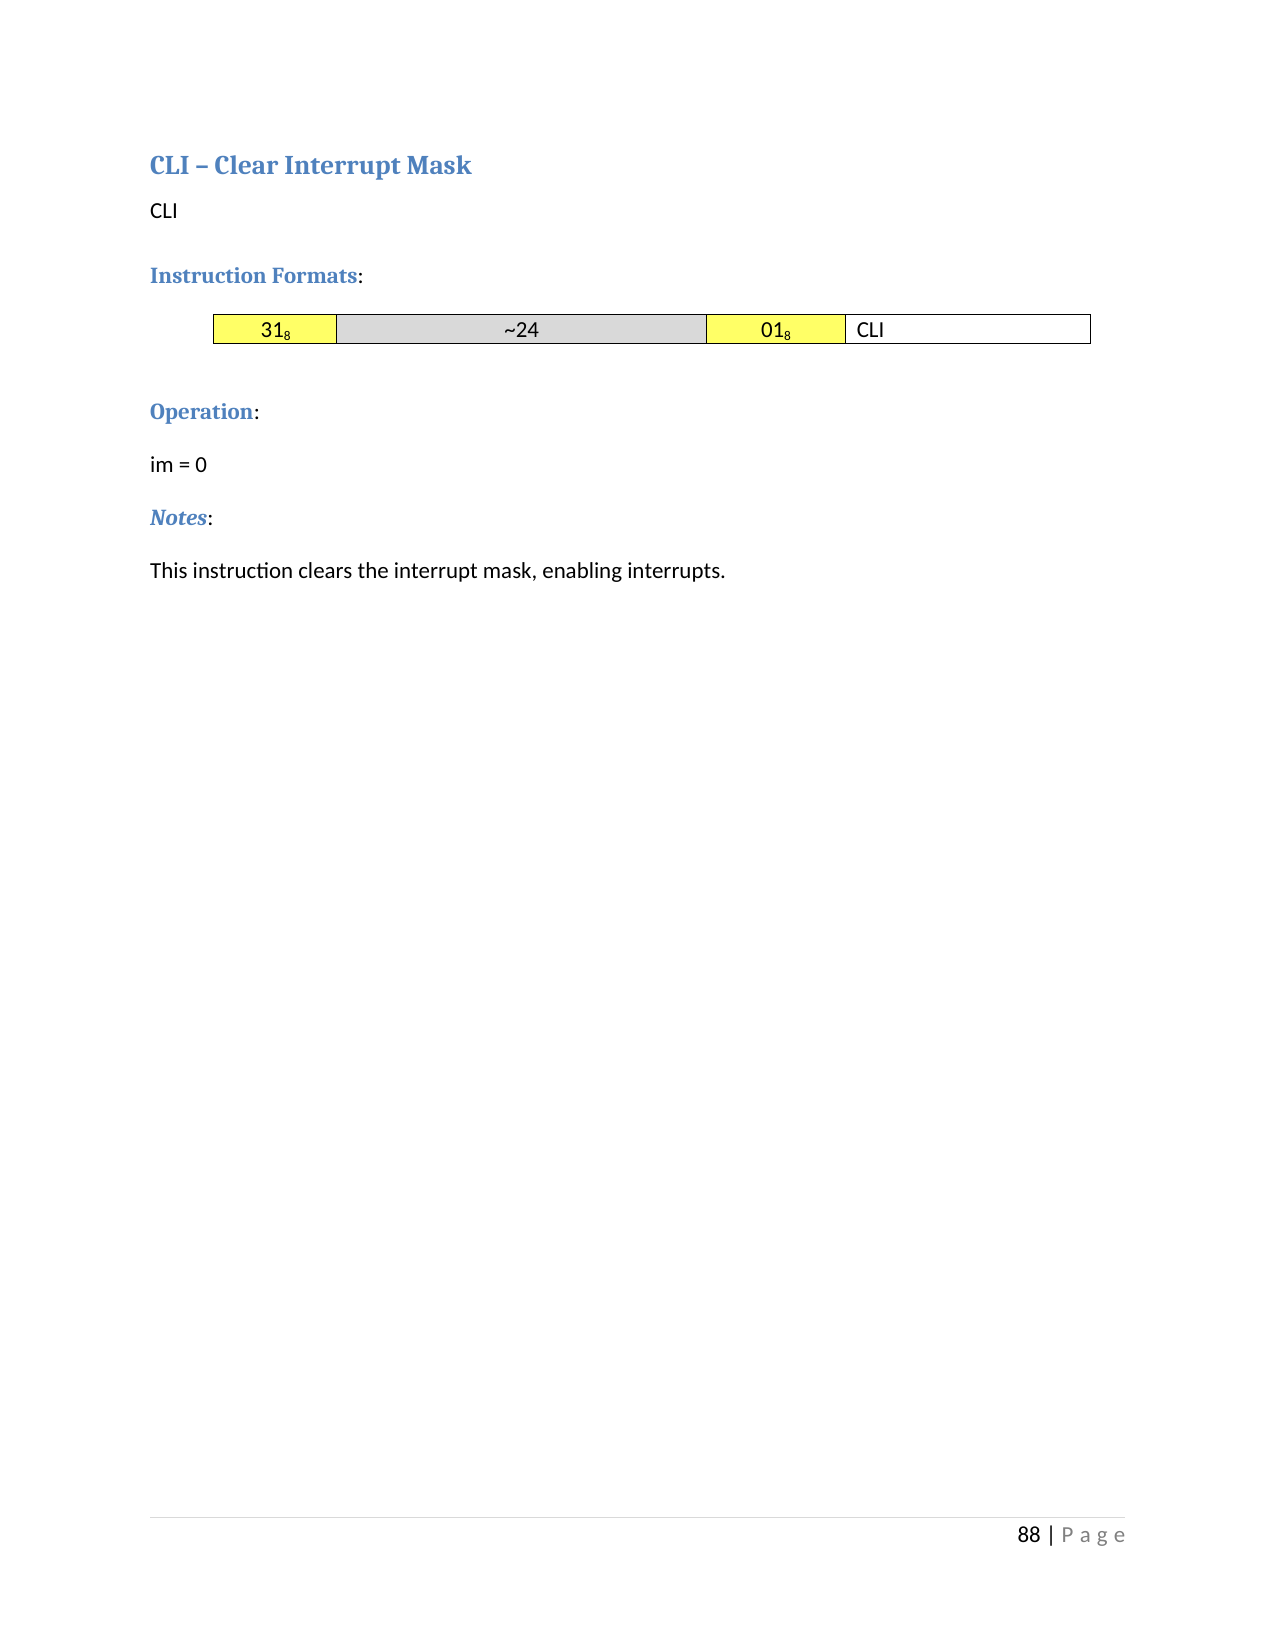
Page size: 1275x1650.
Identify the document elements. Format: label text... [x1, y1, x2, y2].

table_header 318 [214, 315, 336, 343]
table_header ~24 [337, 315, 706, 343]
text Instruction Formats: [150, 261, 1125, 289]
subtitle CLI – Clear Interrupt Mask [150, 150, 1125, 181]
table_header CLI [846, 315, 1090, 343]
text CLI [150, 197, 1125, 225]
text Notes: [150, 503, 1125, 531]
text im = 0 [150, 450, 1125, 478]
text This instruction clears the interrupt mask, enabling interrupts. [150, 556, 1125, 584]
table_header 018 [707, 315, 845, 343]
text Operation: [150, 397, 1125, 425]
